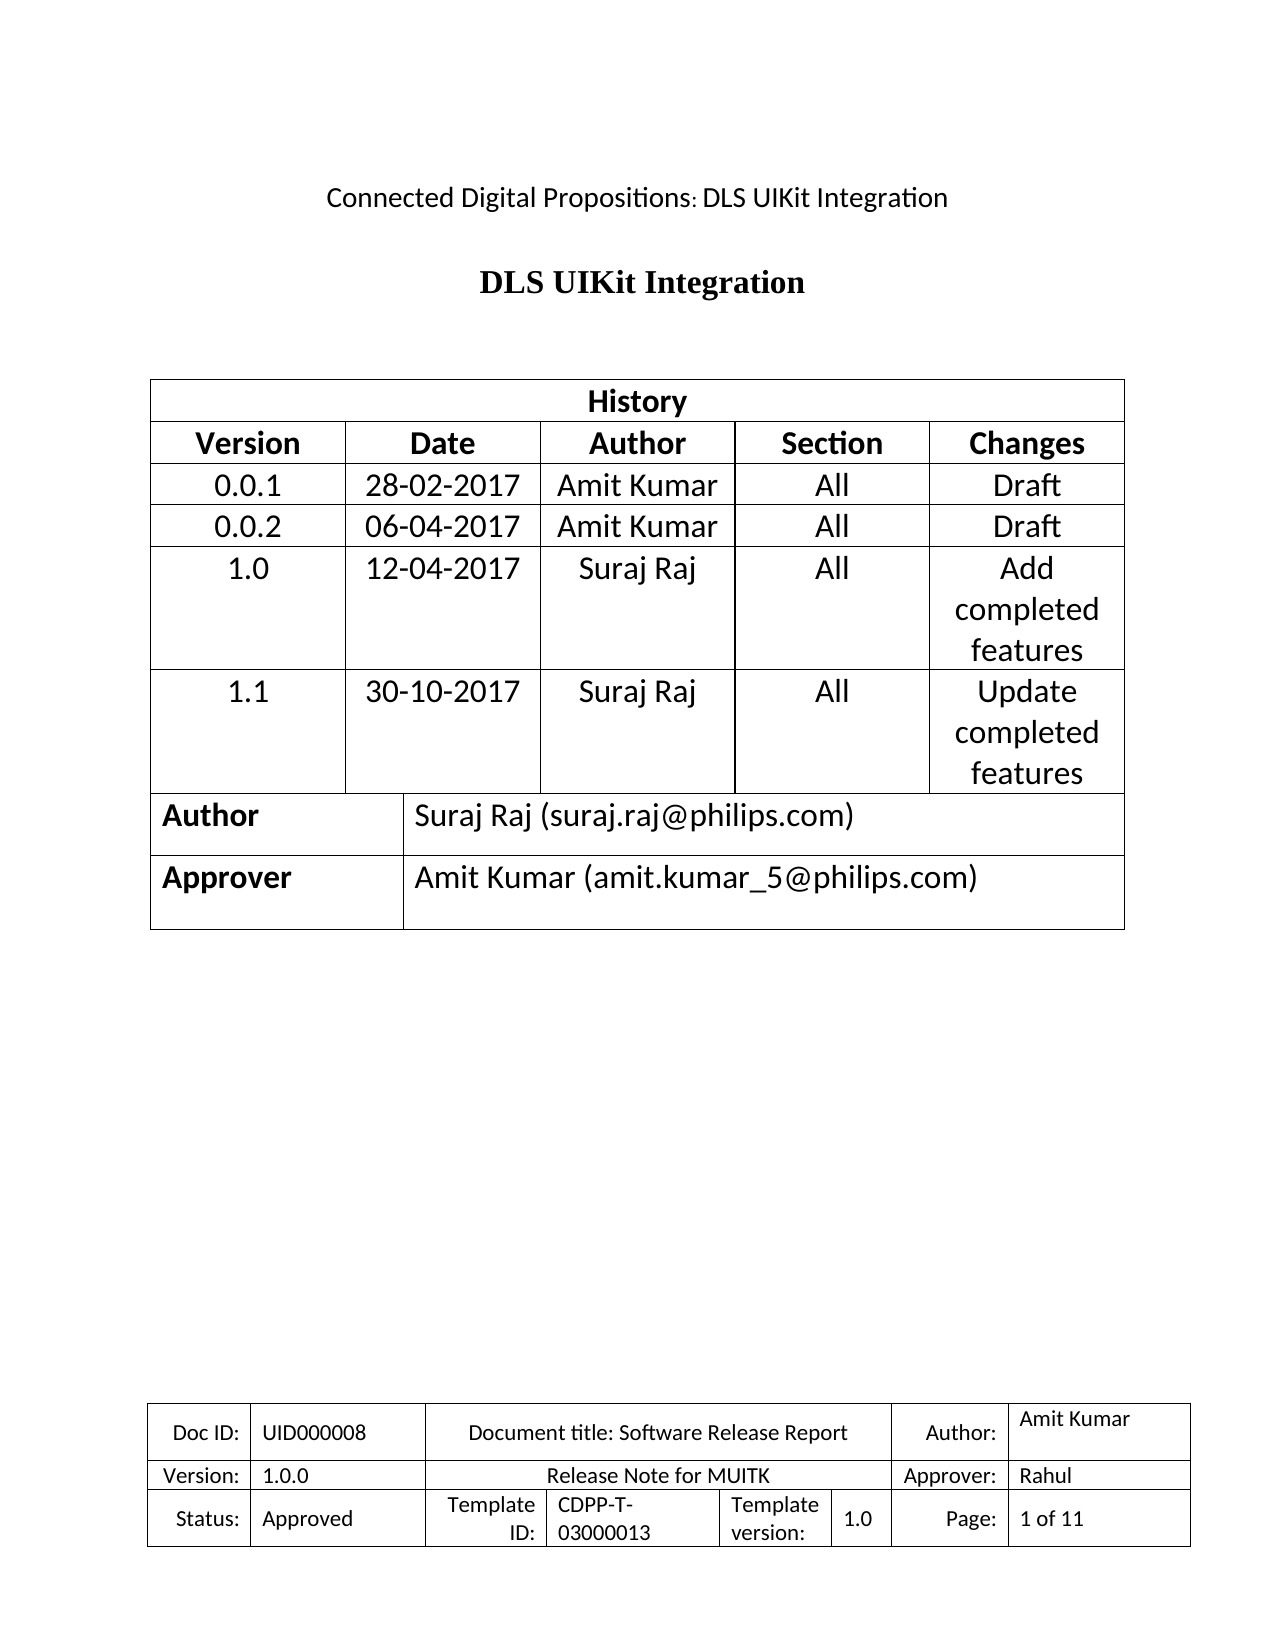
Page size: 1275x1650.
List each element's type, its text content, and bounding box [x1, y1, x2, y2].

table_cell Add completed features [930, 547, 1124, 669]
text DLS UIKit Integration [150, 263, 1125, 301]
table_cell All [736, 547, 929, 669]
table_cell Amit Kumar [541, 505, 734, 546]
table_cell All [736, 464, 929, 504]
table_cell 12-04-2017 [346, 547, 540, 669]
text Connected Digital Propositions: DLS UIKit Integration [150, 179, 1125, 214]
table_cell 0.0.1 [151, 464, 345, 504]
table_cell All [736, 670, 929, 793]
table_cell Amit Kumar (amit.kumar_5@philips.com) [404, 856, 1124, 929]
table_cell Section [736, 422, 929, 463]
table_cell 0.0.2 [151, 505, 345, 546]
table_cell Date [346, 422, 540, 463]
table_cell Amit Kumar [541, 464, 734, 504]
table_cell Suraj Raj [541, 547, 734, 669]
table_cell Suraj Raj [541, 670, 734, 793]
table_cell Draft [930, 464, 1124, 504]
table_cell Changes [930, 422, 1124, 463]
table_cell 06-04-2017 [346, 505, 540, 546]
table_cell 1.0 [151, 547, 345, 669]
table_cell Suraj Raj (suraj.raj@philips.com) [404, 794, 1124, 855]
table_cell Version [151, 422, 345, 463]
table_cell Approver [151, 856, 403, 929]
table_cell 28-02-2017 [346, 464, 540, 504]
table_cell Update completed features [930, 670, 1124, 793]
table_cell 30-10-2017 [346, 670, 540, 793]
table_cell Author [541, 422, 734, 463]
table_cell 1.1 [151, 670, 345, 793]
table_cell Draft [930, 505, 1124, 546]
table_cell Author [151, 794, 403, 855]
table_header History [151, 380, 1124, 421]
table_cell All [736, 505, 929, 546]
